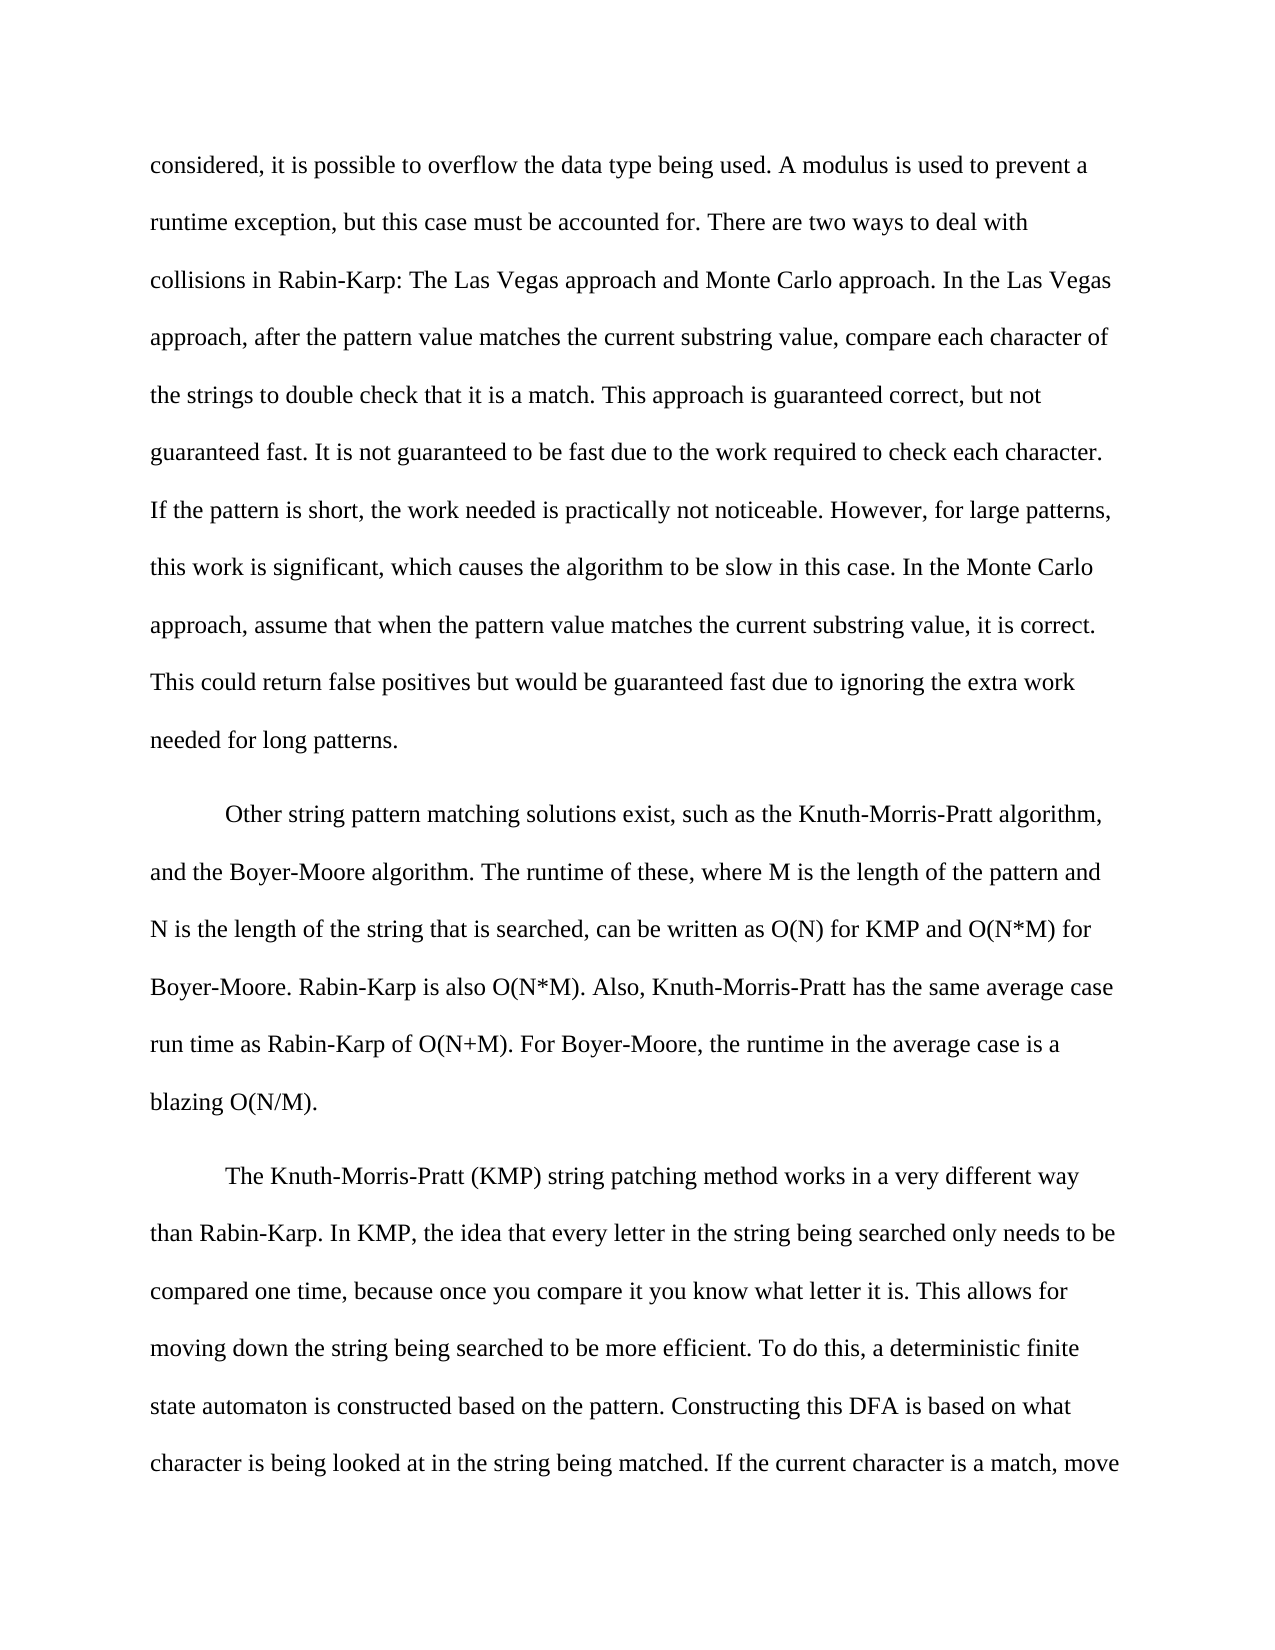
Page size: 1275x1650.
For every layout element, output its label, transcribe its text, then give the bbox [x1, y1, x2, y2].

text Other string pattern matching solutions exist, such as the Knuth-Morris-Pratt algorithm, and the Boyer-Moore algorithm. The runtime of these, where M is the length of the pattern and N is the length of the string that is searched, can be written as O(N) for KMP and O(N*M) for Boyer-Moore. Rabin-Karp is also O(N*M). Also, Knuth-Morris-Pratt has the same average case run time as Rabin-Karp of O(N+M). For Boyer-Moore, the runtime in the average case is a blazing O(N/M). [150, 799, 1125, 1115]
